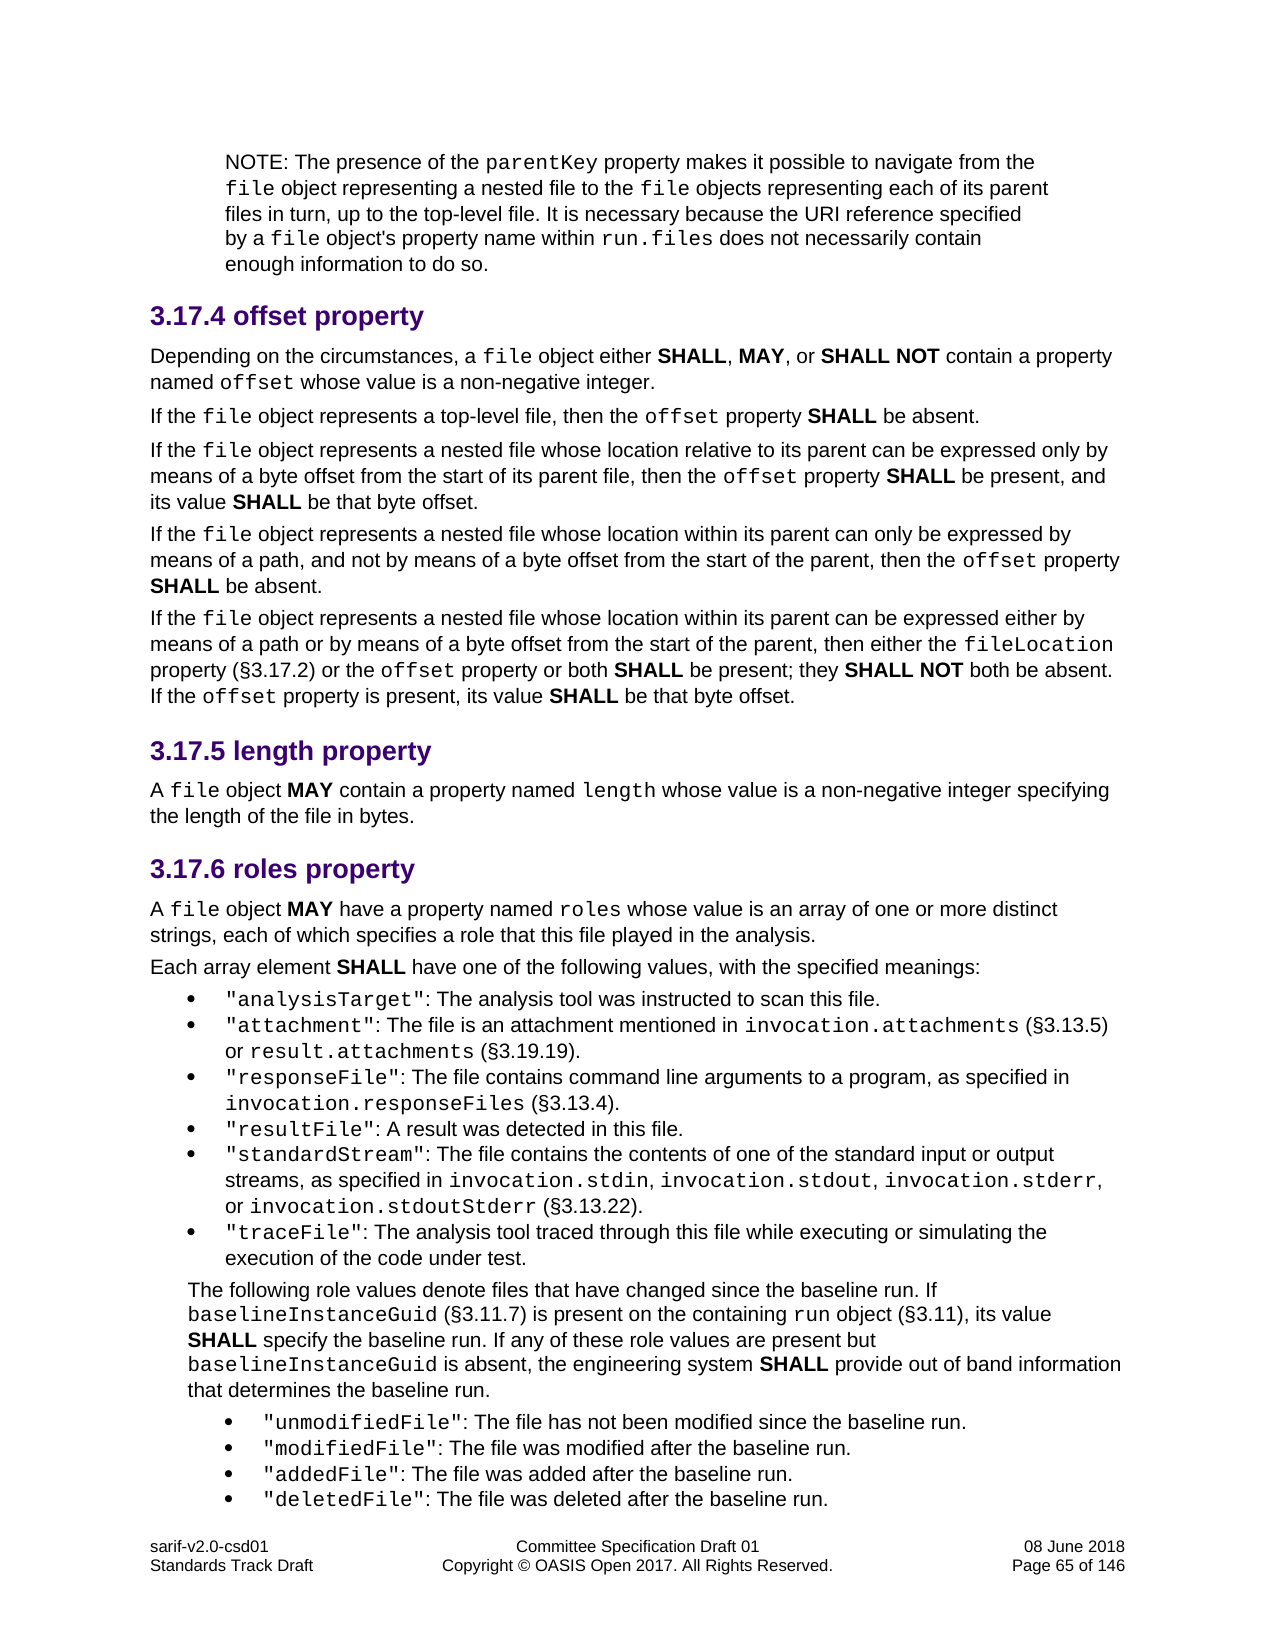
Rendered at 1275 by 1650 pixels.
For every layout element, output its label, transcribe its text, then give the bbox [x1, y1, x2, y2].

text NOTE: The presence of the parentKey property makes it possible to navigate from the file object representing a nested file to the file objects representing each of its parent files in turn, up to the top-level file. It is necessary because the URI reference specified by a file object's property name within run.files does not necessarily contain enough information to do so. [225, 150, 1050, 275]
subtitle offset property [150, 300, 1125, 332]
list "deletedFile": The file was deleted after the baseline run. [225, 1487, 1125, 1513]
text If the file object represents a nested file whose location relative to its parent can be expressed only by means of a byte offset from the start of its parent file, then the offset property SHALL be present, and its value SHALL be that byte offset. [150, 438, 1125, 514]
text If the file object represents a nested file whose location within its parent can be expressed either by means of a path or by means of a byte offset from the start of the parent, then either the fileLocation property (§3.17.2) or the offset property or both SHALL be present; they SHALL NOT both be absent. If the offset property is present, its value SHALL be that byte offset. [150, 606, 1125, 709]
text A file object MAY have a property named roles whose value is an array of one or more distinct strings, each of which specifies a role that this file played in the analysis. [150, 897, 1125, 947]
list "resultFile": A result was detected in this file. [187, 1116, 1125, 1142]
text Each array element SHALL have one of the following values, with the specified meanings: [150, 955, 1125, 979]
subtitle length property [150, 734, 1125, 766]
list "modifiedFile": The file was modified after the baseline run. [225, 1436, 1125, 1461]
text The following role values denote files that have changed since the baseline run. If baselineInstanceGuid (§3.11.7) is present on the containing run object (§3.11), its value SHALL specify the baseline run. If any of these role values are present but baselineInstanceGuid is absent, the engineering system SHALL provide out of band information that determines the baseline run. [187, 1278, 1125, 1401]
list "addedFile": The file was added after the baseline run. [225, 1461, 1125, 1487]
subtitle roles property [150, 853, 1125, 884]
text If the file object represents a top-level file, then the offset property SHALL be absent. [150, 404, 1125, 430]
text Depending on the circumstances, a file object either SHALL, MAY, or SHALL NOT contain a property named offset whose value is a non-negative integer. [150, 344, 1125, 396]
list "standardStream": The file contains the contents of one of the standard input or output streams, as specified in invocation.stdin, invocation.stdout, invocation.stderr, or invocation.stdoutStderr (§3.13.22). [187, 1142, 1125, 1220]
list "analysisTarget": The analysis tool was instructed to scan this file. [187, 987, 1125, 1013]
list "responseFile": The file contains command line arguments to a program, as specified in invocation.responseFiles (§3.13.4). [187, 1065, 1125, 1116]
list "attachment": The file is an attachment mentioned in invocation.attachments (§3.13.5) or result.attachments (§3.19.19). [187, 1013, 1125, 1065]
list "traceFile": The analysis tool traced through this file while executing or simulating the execution of the code under test. [187, 1220, 1125, 1269]
text A file object MAY contain a property named length whose value is a non-negative integer specifying the length of the file in bytes. [150, 778, 1125, 828]
list "unmodifiedFile": The file has not been modified since the baseline run. [225, 1410, 1125, 1436]
text If the file object represents a nested file whose location within its parent can only be expressed by means of a path, and not by means of a byte offset from the start of the parent, then the offset property SHALL be absent. [150, 522, 1125, 598]
